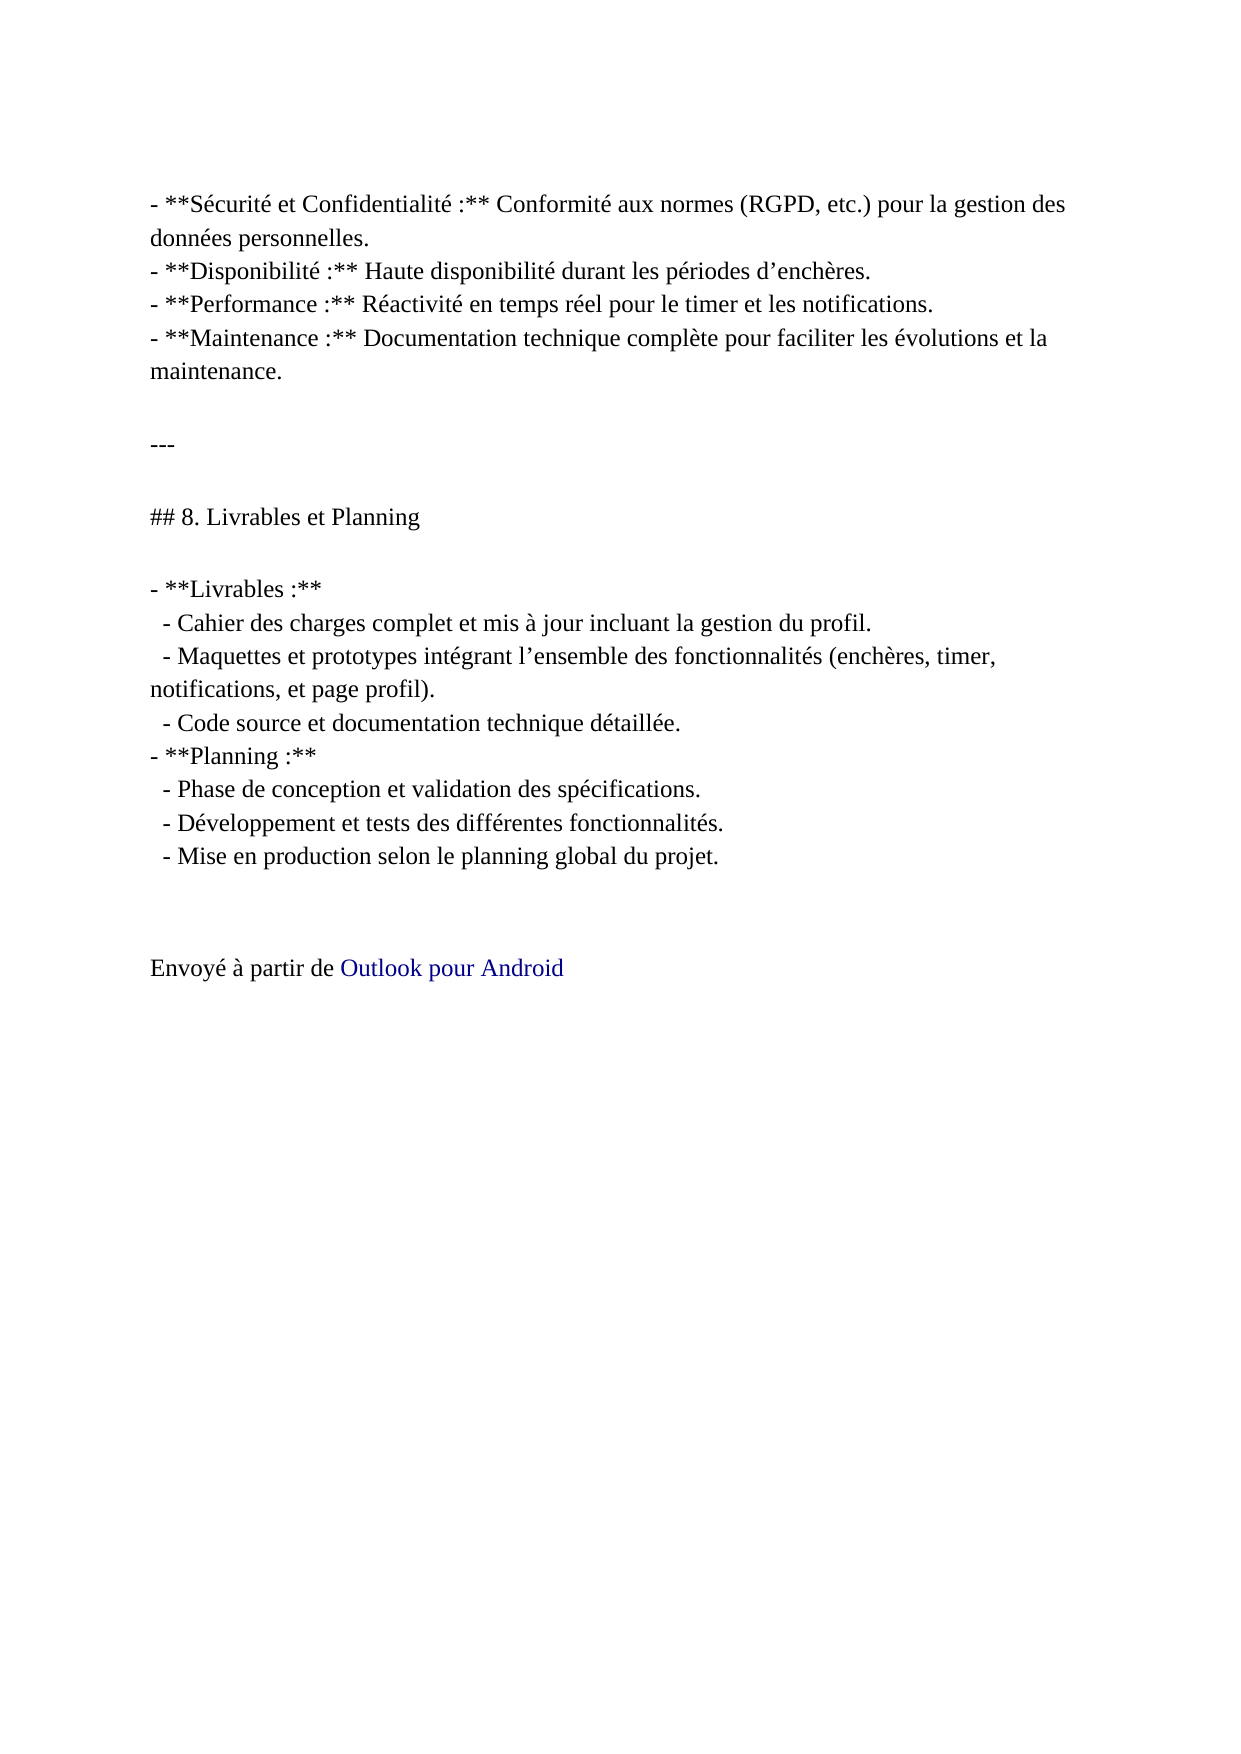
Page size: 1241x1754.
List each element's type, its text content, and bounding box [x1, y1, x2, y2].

text - Phase de conception et validation des spécifications. [150, 774, 1090, 803]
text - Cahier des charges complet et mis à jour incluant la gestion du profil. [150, 608, 1090, 637]
text - Développement et tests des différentes fonctionnalités. [150, 808, 1090, 837]
text - **Disponibilité :** Haute disponibilité durant les périodes d’enchères. [150, 256, 1090, 285]
text --- [150, 429, 1090, 458]
text - **Sécurité et Confidentialité :** Conformité aux normes (RGPD, etc.) pour la gestion des données personnelles. [150, 189, 1090, 252]
text - Code source et documentation technique détaillée. [150, 708, 1090, 737]
text - Mise en production selon le planning global du projet. [150, 841, 1090, 870]
text - **Maintenance :** Documentation technique complète pour faciliter les évolutions et la maintenance. [150, 323, 1090, 385]
text - **Planning :** [150, 741, 1090, 770]
text ## 8. Livrables et Planning [150, 502, 1090, 531]
text - **Livrables :** [150, 574, 1090, 603]
text Envoyé à partir de Outlook pour Android [150, 953, 1090, 982]
text - **Performance :** Réactivité en temps réel pour le timer et les notifications. [150, 289, 1090, 318]
text - Maquettes et prototypes intégrant l’ensemble des fonctionnalités (enchères, timer, notifications, et page profil). [150, 641, 1090, 703]
